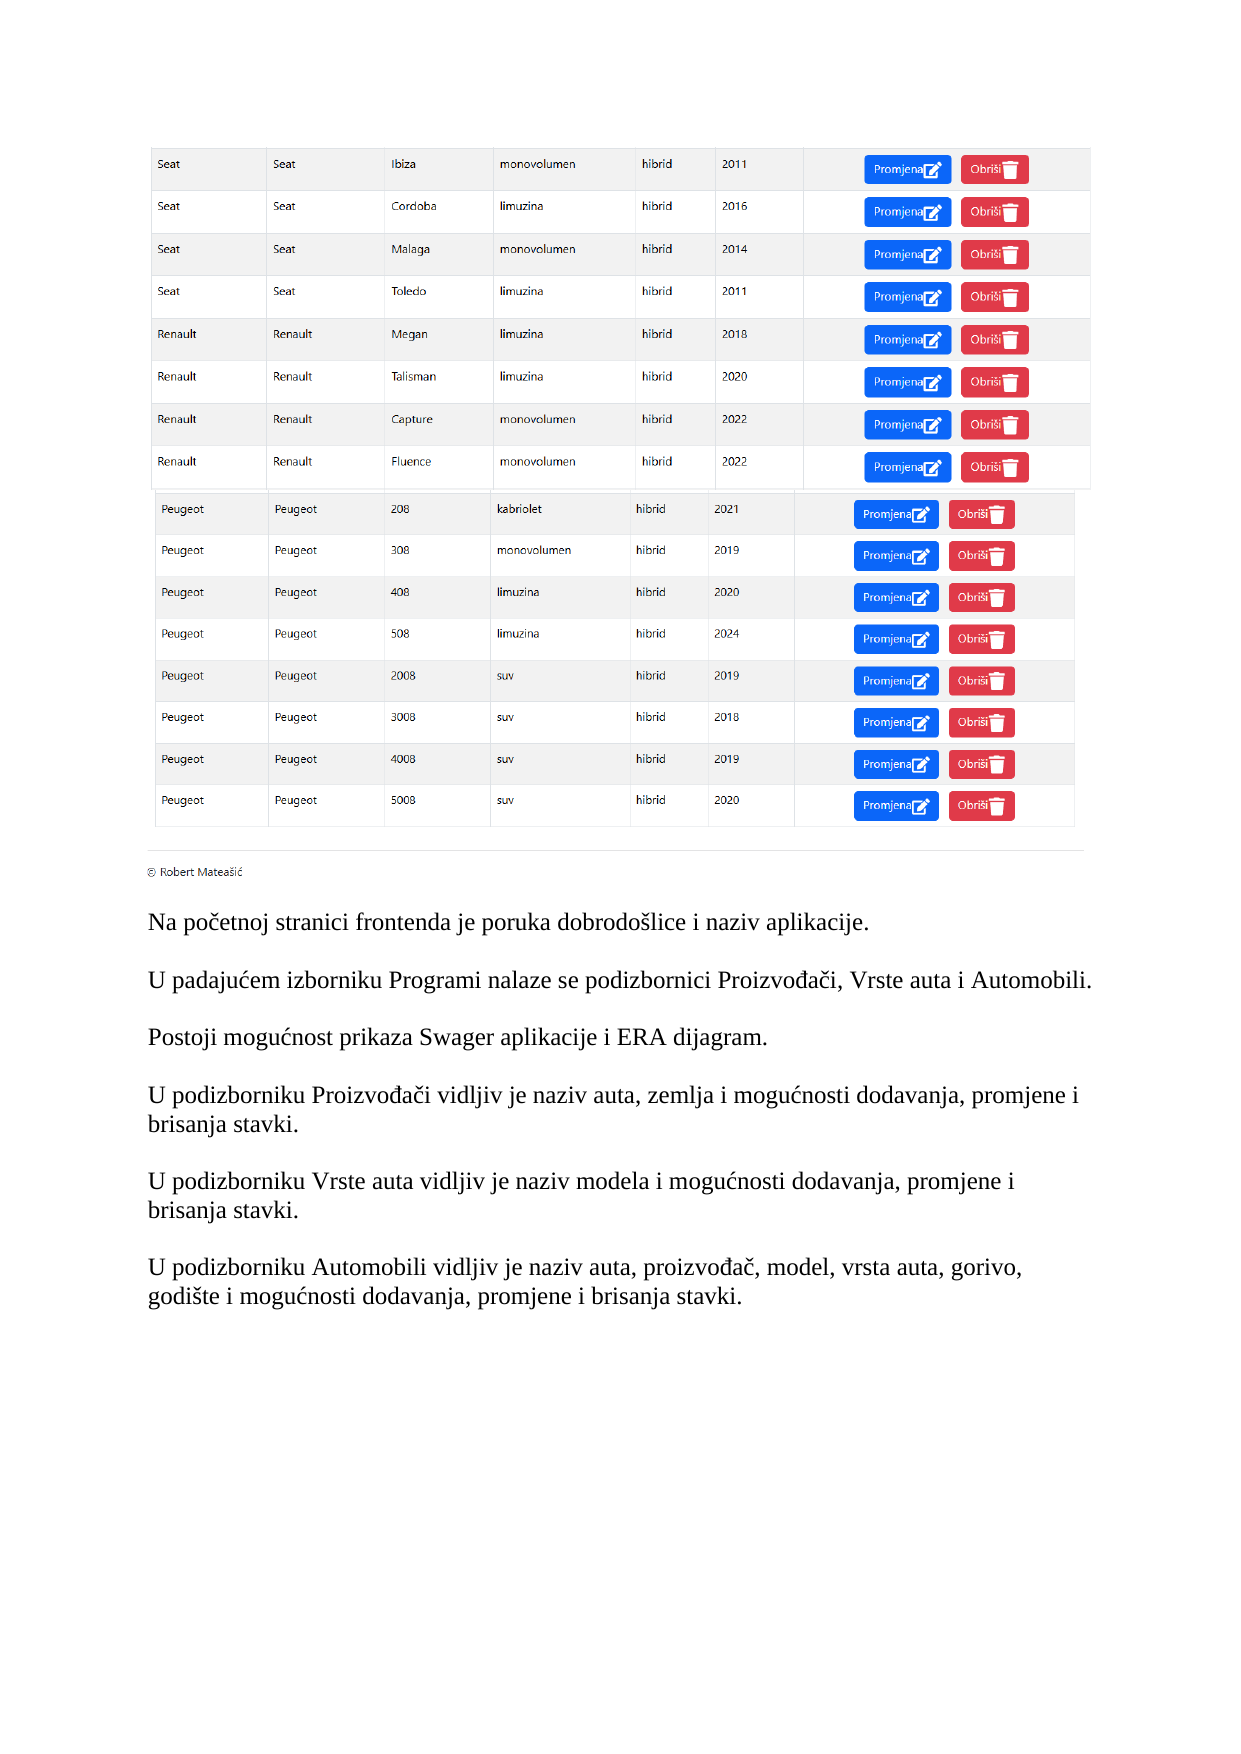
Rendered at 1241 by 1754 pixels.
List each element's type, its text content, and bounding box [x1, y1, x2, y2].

text U podizborniku Proizvođači vidljiv je naziv auta, zemlja i mogućnosti dodavanja, promjene i brisanja stavki. [148, 1080, 1093, 1137]
text Postoji mogućnost prikaza Swager aplikacije i ERA dijagram. [148, 1022, 1093, 1051]
picture [147, 147, 1093, 879]
text Na početnoj stranici frontenda je poruka dobrodošlice i naziv aplikacije. [148, 907, 1093, 936]
text U podizborniku Automobili vidljiv je naziv auta, proizvođač, model, vrsta auta, gorivo, godište i mogućnosti dodavanja, promjene i brisanja stavki. [148, 1252, 1093, 1310]
text U podizborniku Vrste auta vidljiv je naziv modela i mogućnosti dodavanja, promjene i brisanja stavki. [148, 1166, 1093, 1224]
text U padajućem izborniku Programi nalaze se podizbornici Proizvođači, Vrste auta i Automobili. [148, 965, 1093, 994]
